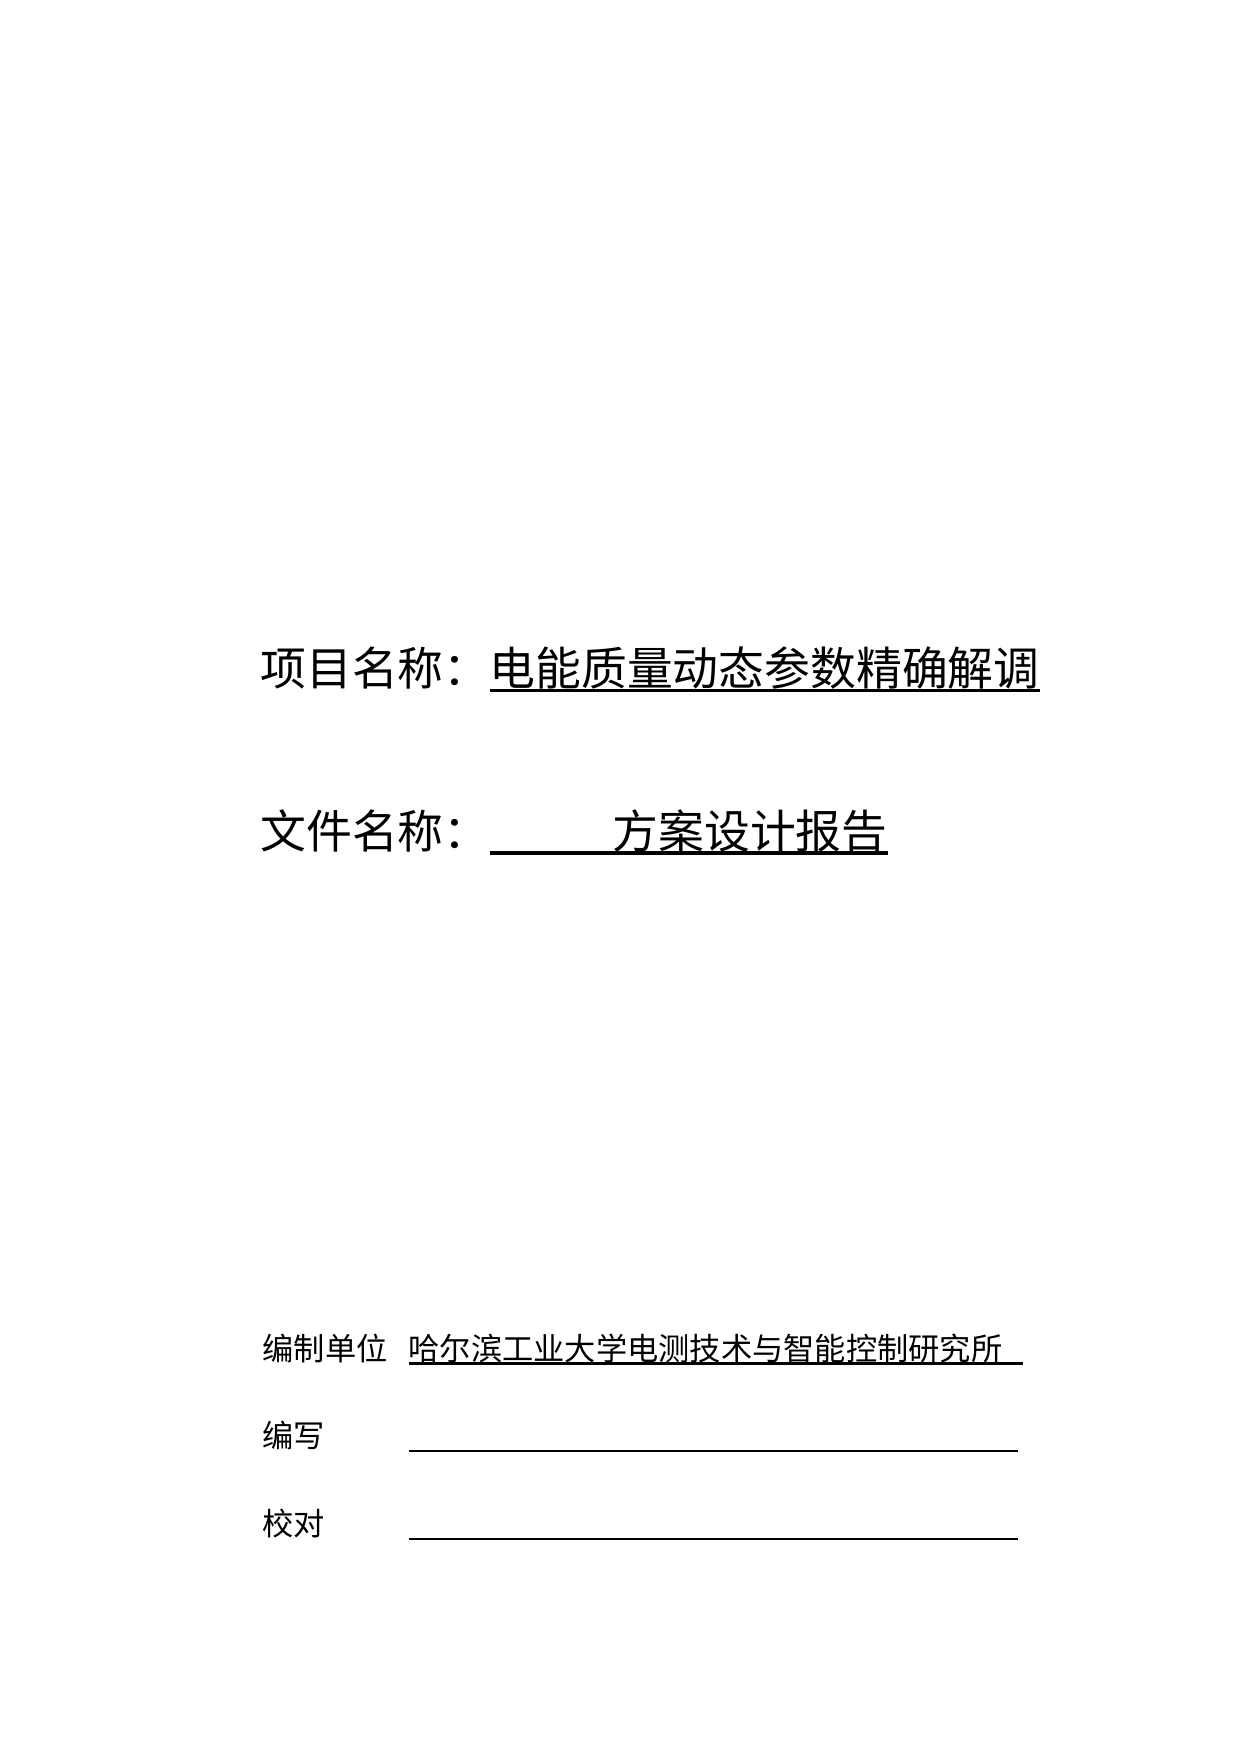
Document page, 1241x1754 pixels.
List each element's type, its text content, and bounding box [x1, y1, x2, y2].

text 编写 [187, 1401, 1053, 1466]
text 文件名称： 方案设计报告 [260, 779, 1053, 877]
text 校对 [187, 1489, 1053, 1554]
text 项目名称：电能质量动态参数精确解调 [260, 617, 1053, 714]
text 编制单位 哈尔滨工业大学电测技术与智能控制研究所 [187, 1314, 1053, 1379]
